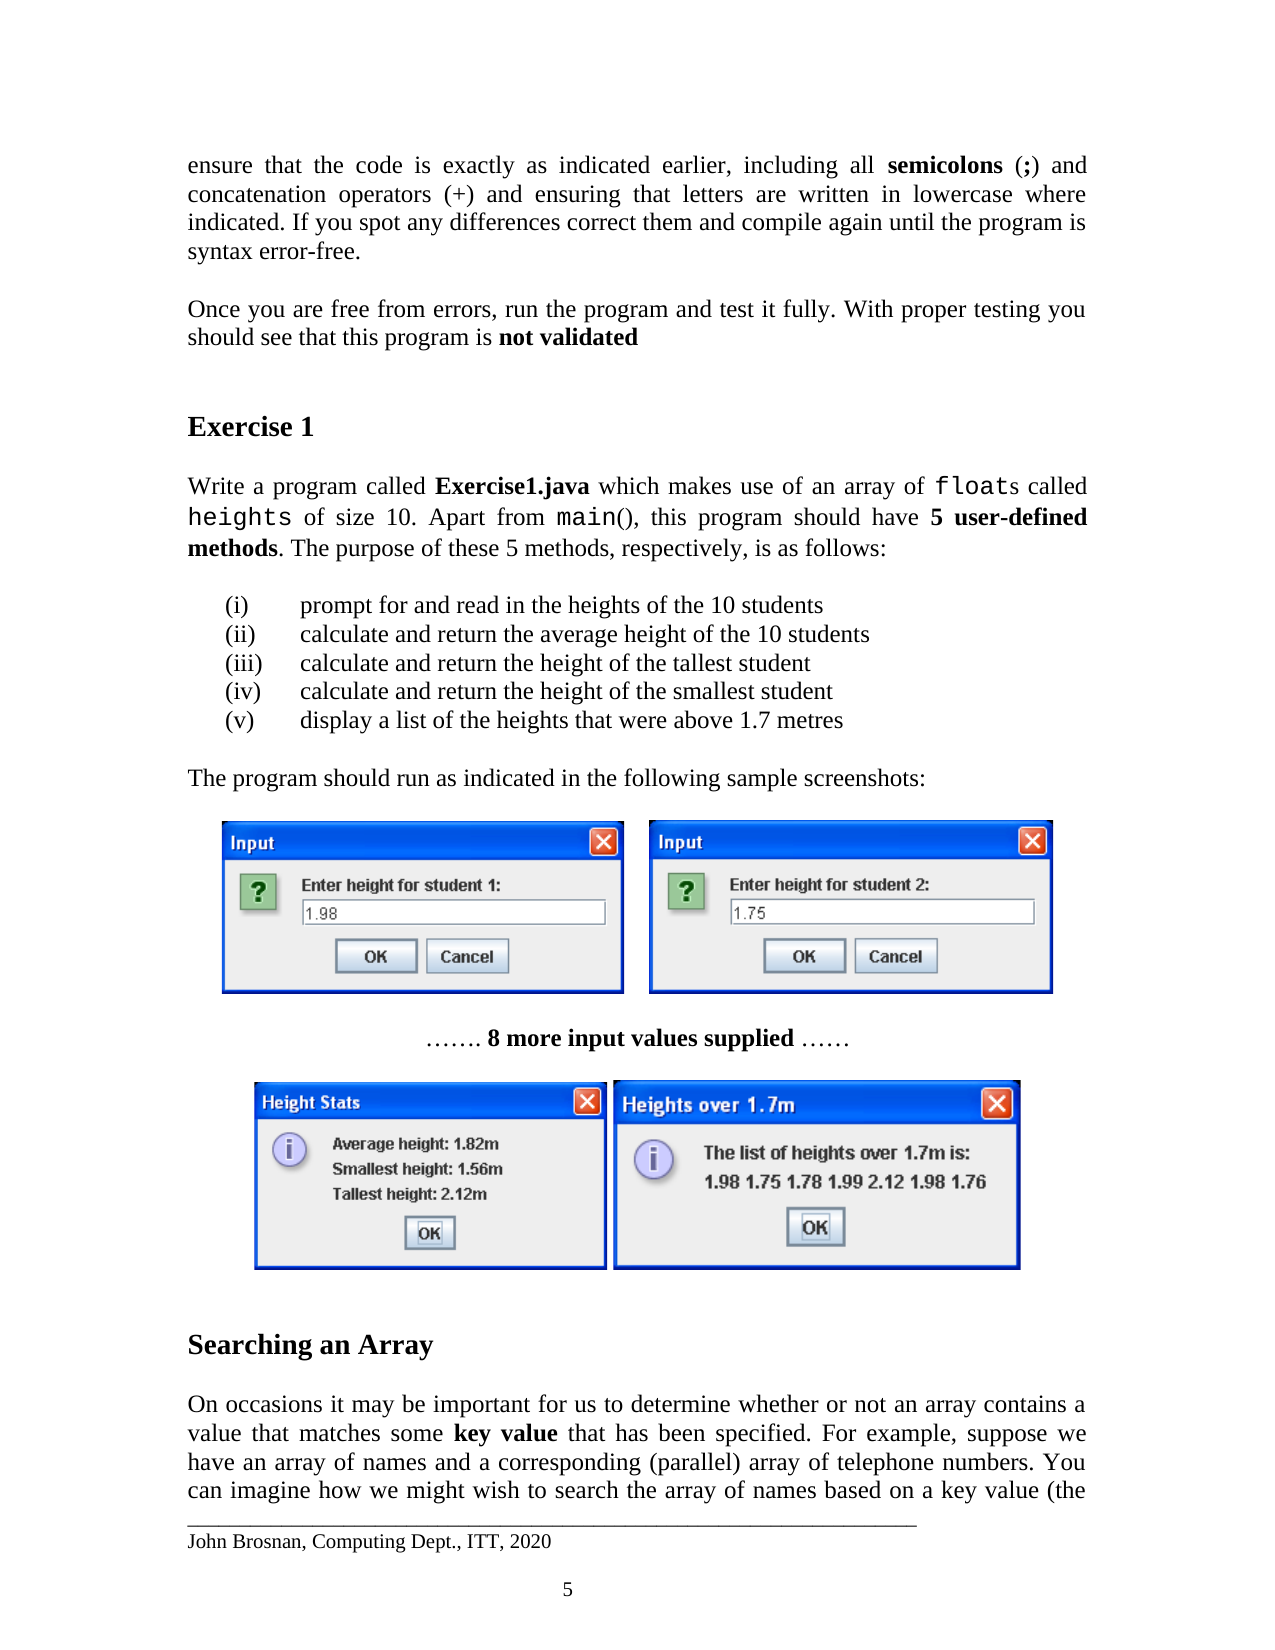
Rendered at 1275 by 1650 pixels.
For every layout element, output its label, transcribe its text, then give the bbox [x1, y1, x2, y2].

list calculate and return the height of the tallest student [225, 648, 1087, 676]
text The program should run as indicated in the following sample screenshots: [187, 763, 1087, 791]
list calculate and return the height of the smallest student [225, 676, 1087, 705]
list calculate and return the average height of the 10 students [225, 619, 1087, 648]
picture [613, 1080, 1021, 1270]
picture [649, 820, 1054, 994]
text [187, 150, 1087, 265]
picture [221, 821, 625, 994]
text Write a program called Exercise1.java which makes use of an array of floats called heights of size 10. Apart from main(), this program should have 5 user-defined methods. The purpose of these 5 methods, respectively, is as follows: [187, 471, 1087, 561]
text Exercise 1 [187, 409, 1087, 442]
list prompt for and read in the heights of the 10 students [225, 590, 1087, 619]
text Searching an Array [187, 1327, 1087, 1361]
picture [254, 1082, 608, 1270]
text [187, 1389, 1087, 1504]
list display a list of the heights that were above 1.7 metres [225, 705, 1087, 734]
text Once you are free from errors, run the program and test it fully. With proper testing you should see that this program is not validated [187, 294, 1087, 351]
text ……. 8 more input values supplied …… [187, 1023, 1087, 1052]
